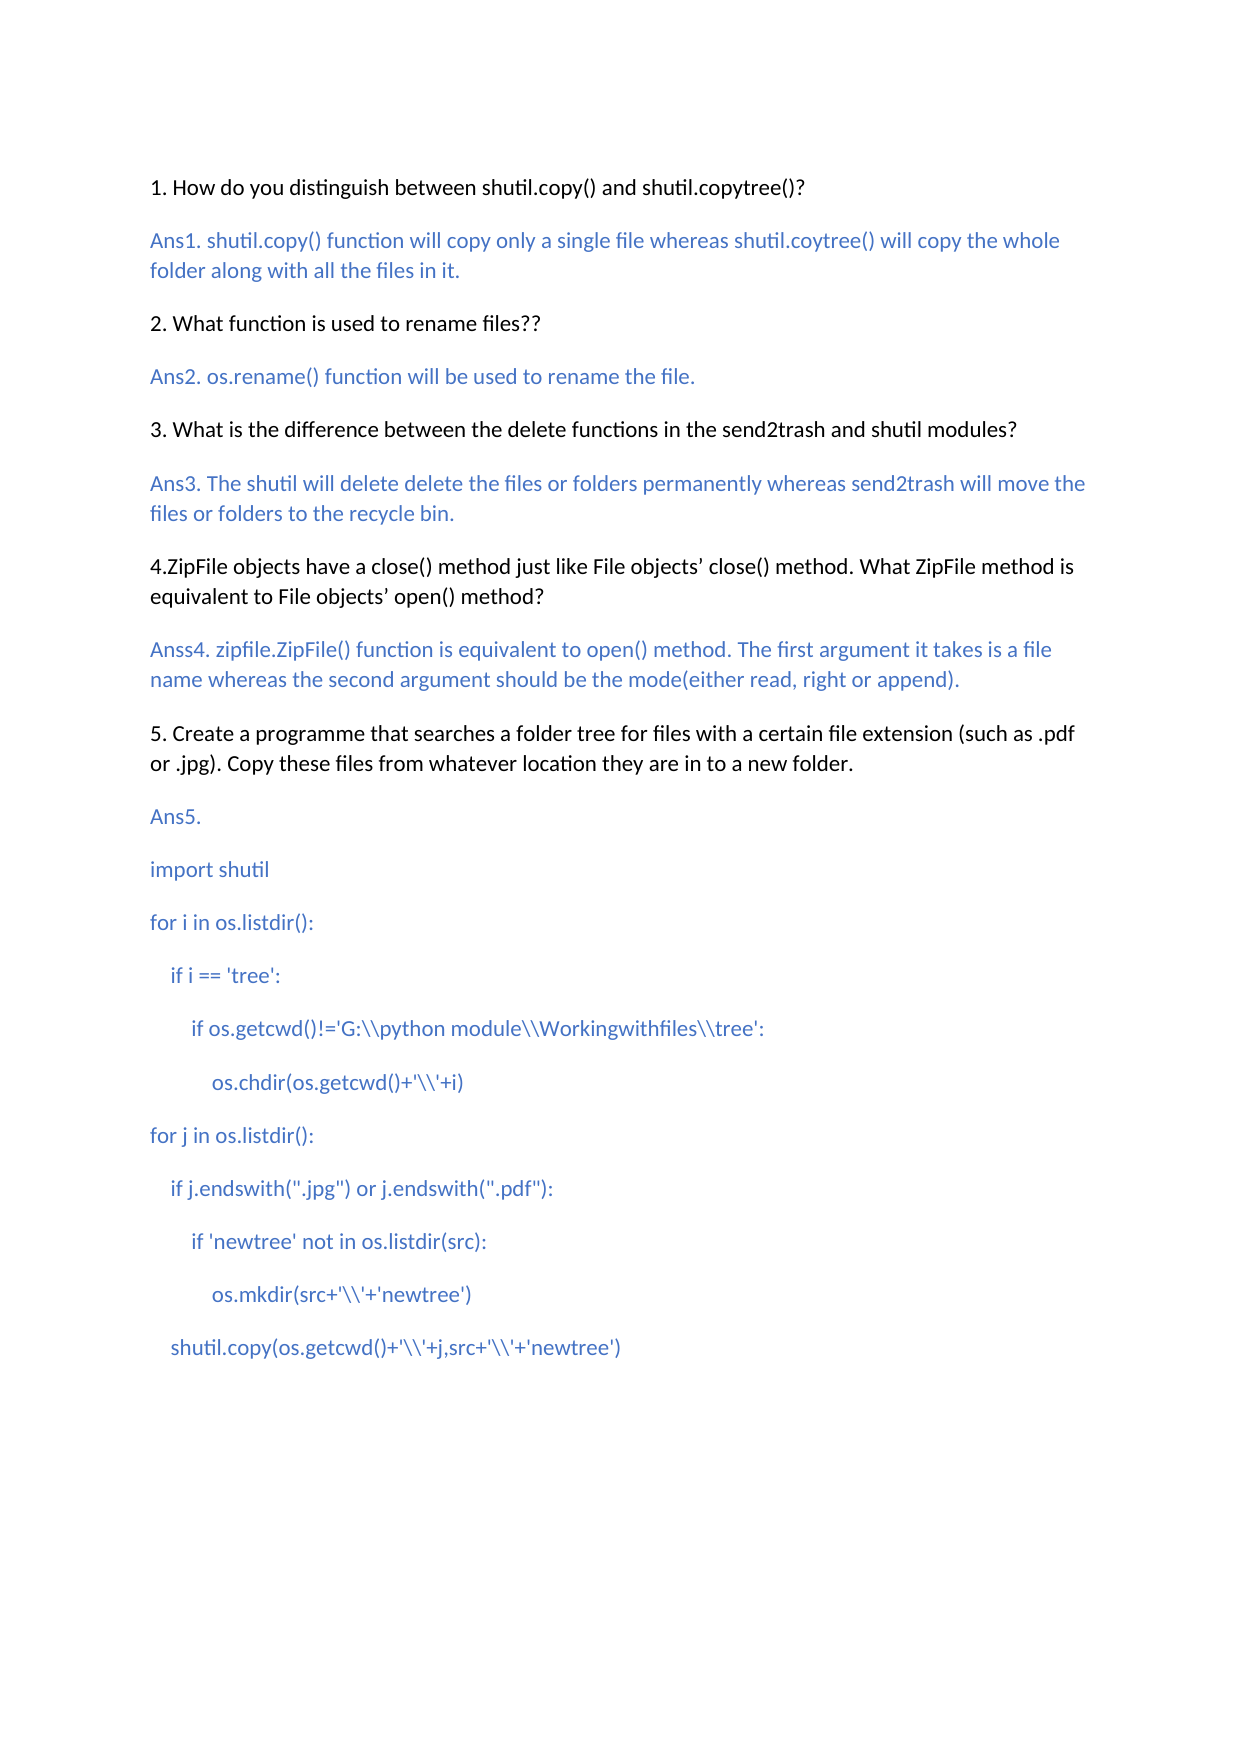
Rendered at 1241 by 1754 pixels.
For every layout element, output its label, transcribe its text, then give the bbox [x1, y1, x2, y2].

text os.mkdir(src+'\\'+'newtree') [150, 1280, 1090, 1308]
text Ans3. The shutil will delete delete the files or folders permanently whereas send2trash will move the files or folders to the recycle bin. [150, 469, 1090, 527]
text Ans1. shutil.copy() function will copy only a single file whereas shutil.coytree() will copy the whole folder along with all the files in it. [150, 226, 1090, 284]
text 4.ZipFile objects have a close() method just like File objects’ close() method. What ZipFile method is equivalent to File objects’ open() method? [150, 552, 1090, 610]
text 2. What function is used to rename files?? [150, 309, 1090, 337]
text if 'newtree' not in os.listdir(src): [150, 1227, 1090, 1255]
text if os.getcwd()!='G:\\python module\\Workingwithfiles\\tree': [150, 1014, 1090, 1043]
text 1. How do you distinguish between shutil.copy() and shutil.copytree()? [150, 173, 1090, 201]
text if j.endswith(".jpg") or j.endswith(".pdf"): [150, 1174, 1090, 1202]
text 3. What is the difference between the delete functions in the send2trash and shutil modules? [150, 416, 1090, 444]
text for j in os.listdir(): [150, 1121, 1090, 1149]
text Ans5. [150, 802, 1090, 830]
text 5. Create a programme that searches a folder tree for files with a certain file extension (such as .pdf or .jpg). Copy these files from whatever location they are in to a new folder. [150, 719, 1090, 777]
text import shutil [150, 855, 1090, 883]
text shutil.copy(os.getcwd()+'\\'+j,src+'\\'+'newtree') [150, 1333, 1090, 1361]
text for i in os.listdir(): [150, 908, 1090, 936]
text Anss4. zipfile.ZipFile() function is equivalent to open() method. The first argument it takes is a file name whereas the second argument should be the mode(either read, right or append). [150, 635, 1090, 694]
text os.chdir(os.getcwd()+'\\'+i) [150, 1068, 1090, 1096]
text Ans2. os.rename() function will be used to rename the file. [150, 362, 1090, 391]
text if i == 'tree': [150, 961, 1090, 989]
